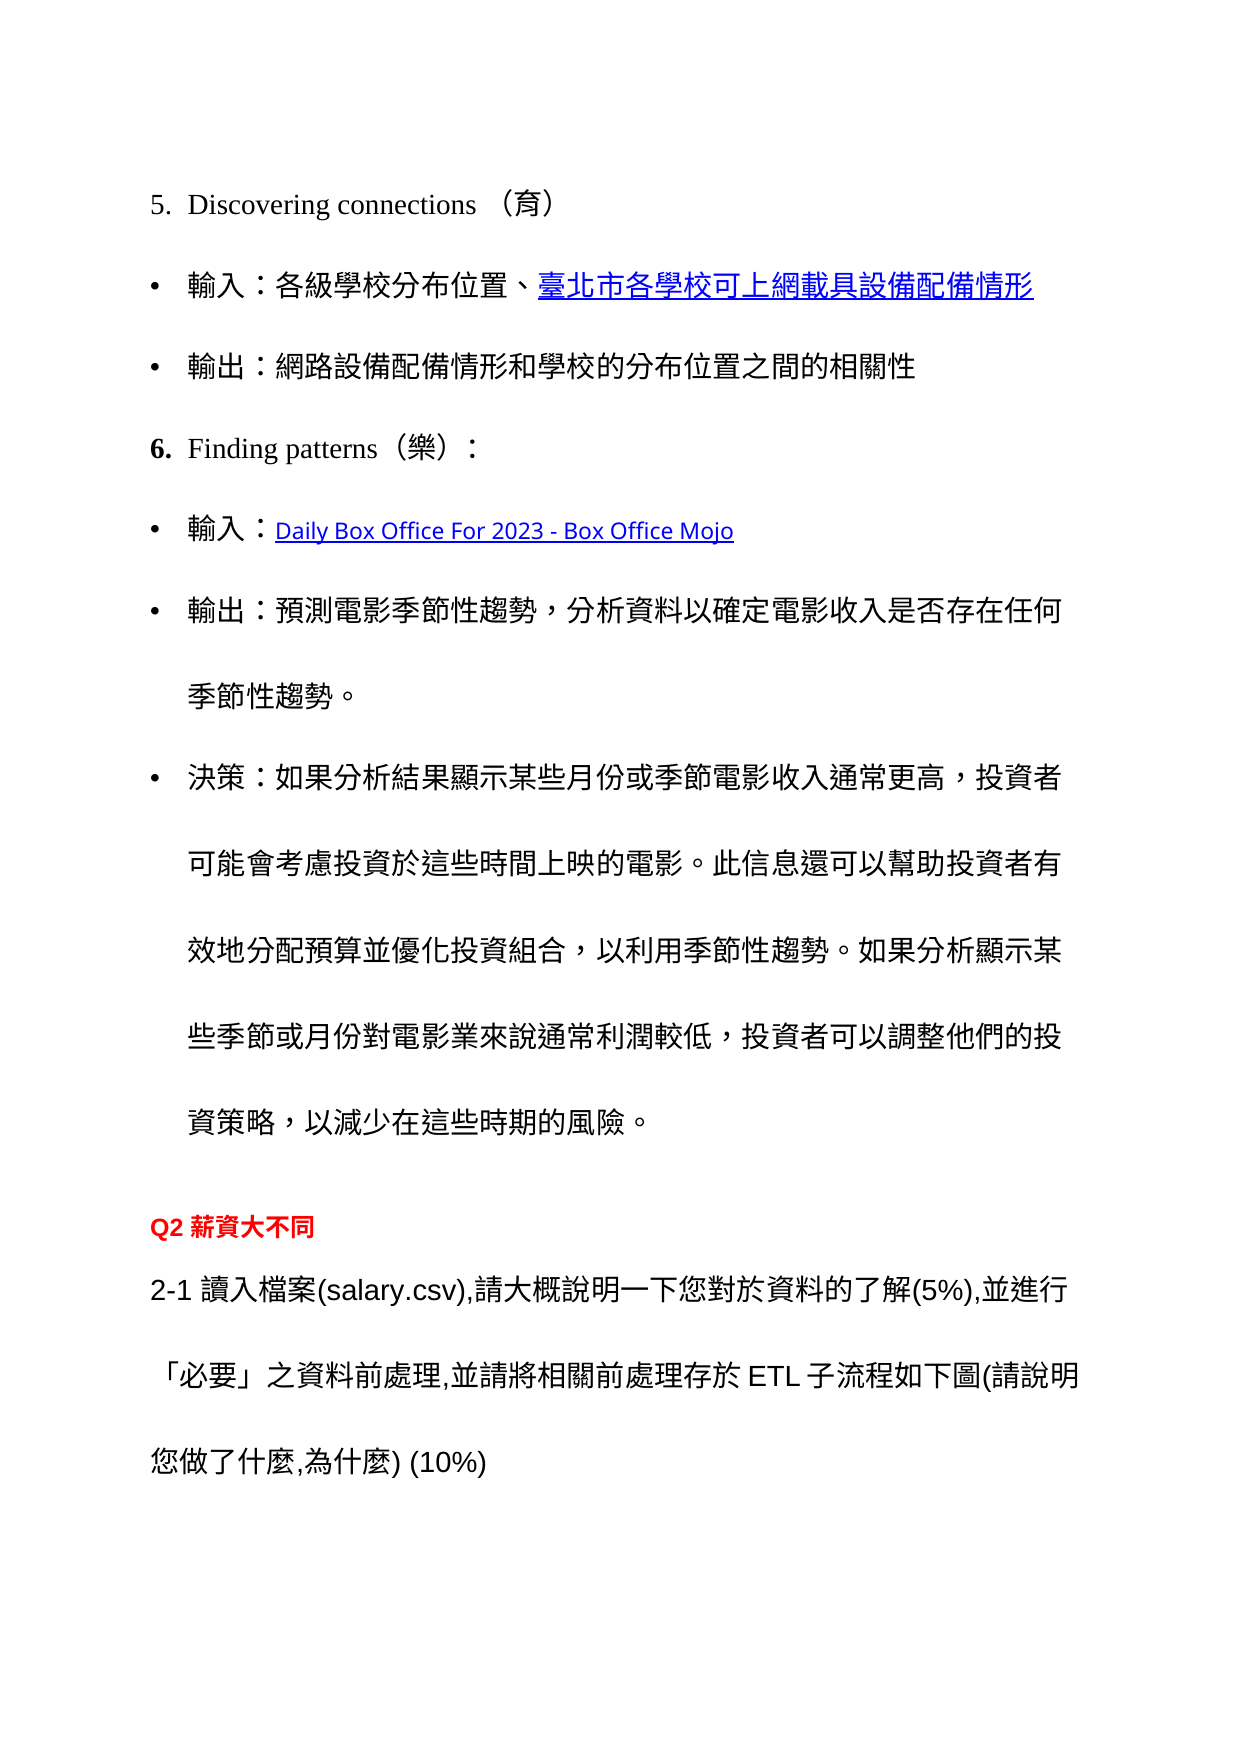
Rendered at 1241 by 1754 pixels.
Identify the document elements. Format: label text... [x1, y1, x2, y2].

list 輸出：預測電影季節性趨勢，分析資料以確定電影收入是否存在任何季節性趨勢。 [150, 571, 1090, 732]
list 輸出：網路設備配備情形和學校的分布位置之間的相關性 [150, 327, 1090, 402]
list 輸入：各級學校分布位置、臺北市各學校可上網載具設備配備情形 [150, 246, 1090, 321]
list Discovering connections （育） [150, 164, 1090, 239]
text 2-1 讀入檔案(salary.csv),請大概說明一下您對於資料的了解(5%),並進行「必要」之資料前處理,並請將相關前處理存於ETL子流程如下圖(請說明您做了什麼,為什麼) (10%) [150, 1250, 1090, 1497]
list 輸入：Daily Box Office For 2023 - Box Office Mojo [150, 489, 1090, 564]
list 決策：如果分析結果顯示某些月份或季節電影收入通常更高，投資者可能會考慮投資於這些時間上映的電影。此信息還可以幫助投資者有效地分配預算並優化投資組合，以利用季節性趨勢。如果分析顯示某些季節或月份對電影業來說通常利潤較低，投資者可以調整他們的投資策略，以減少在這些時期的風險。 [150, 738, 1090, 1158]
list Finding patterns（樂）： [150, 408, 1090, 483]
text Q2 薪資大不同 [150, 1207, 1090, 1244]
